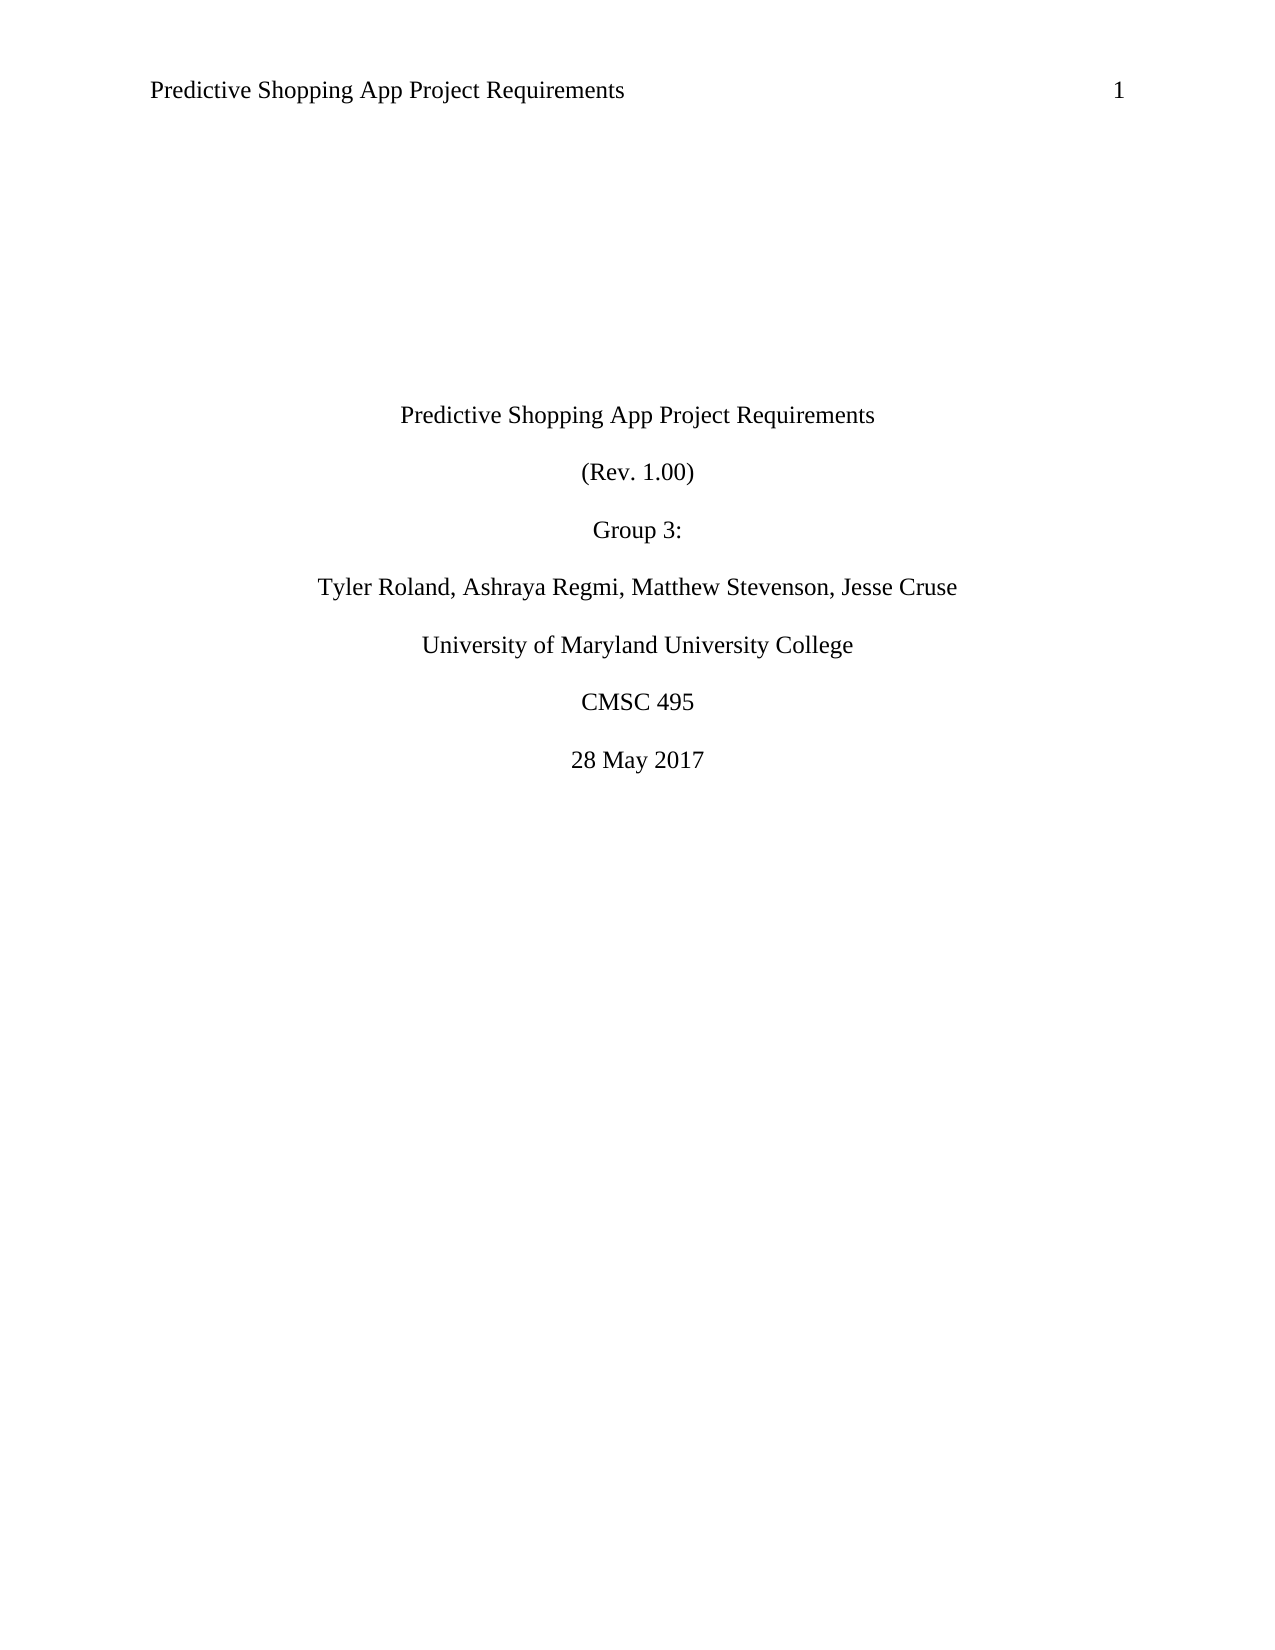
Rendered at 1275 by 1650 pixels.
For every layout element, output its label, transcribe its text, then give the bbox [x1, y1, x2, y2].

title University of Maryland University College [150, 630, 1125, 659]
title Tyler Roland, Ashraya Regmi, Matthew Stevenson, Jesse Cruse [150, 572, 1125, 601]
title 28 May 2017 [150, 745, 1125, 774]
title Group 3: [150, 515, 1125, 544]
title Predictive Shopping App Project Requirements (Rev. 1.00) [150, 400, 1125, 486]
title CMSC 495 [150, 687, 1125, 716]
